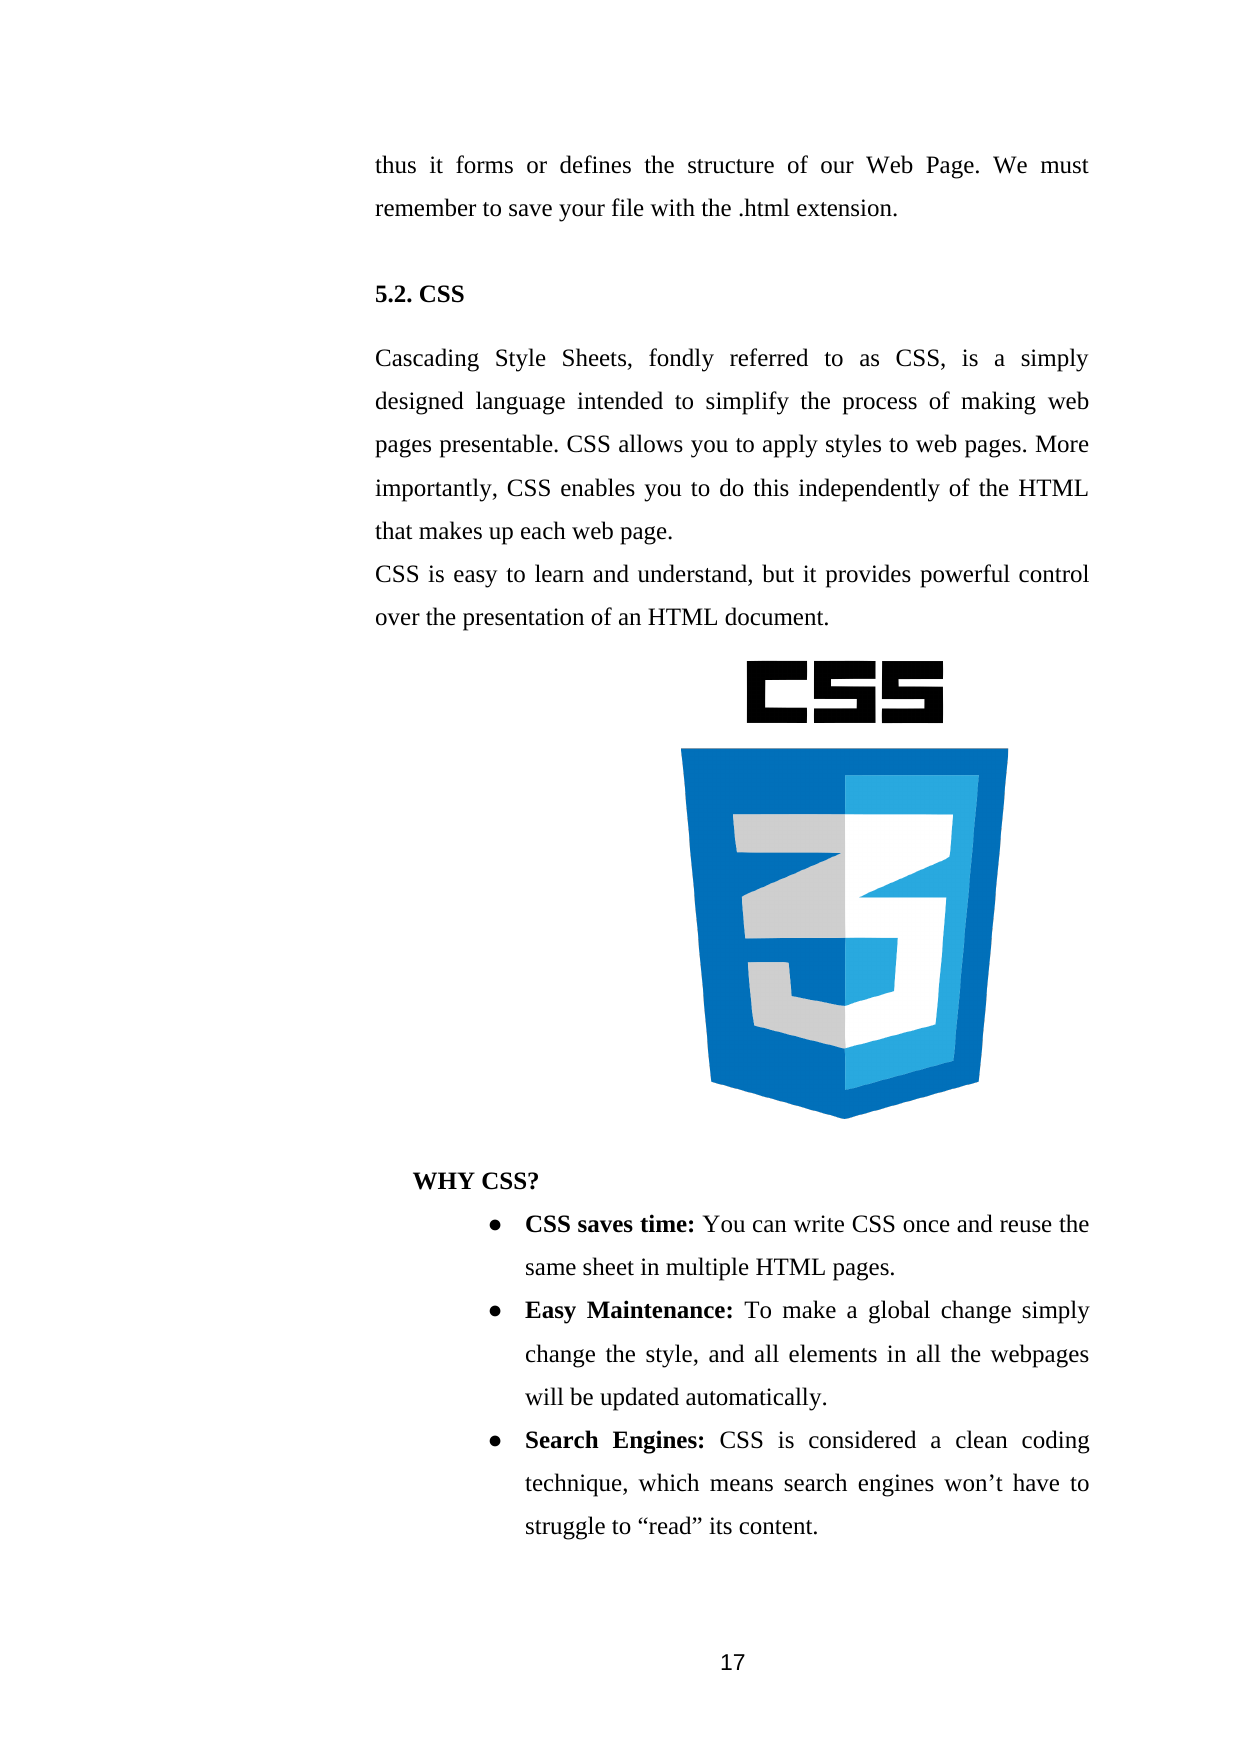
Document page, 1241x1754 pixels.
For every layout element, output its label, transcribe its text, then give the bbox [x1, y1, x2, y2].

text CSS is easy to learn and understand, but it provides powerful control over the presentation of an HTML document. [375, 559, 1090, 631]
list Search Engines: CSS is considered a clean coding technique, which means search engines won’t have to struggle to “read” its content. [487, 1425, 1090, 1540]
picture [681, 660, 1009, 1119]
list CSS saves time: You can write CSS once and reuse the same sheet in multiple HTML pages. [487, 1209, 1090, 1281]
text Cascading Style Sheets, fondly referred to as CSS, is a simply designed language intended to simplify the process of making web pages presentable. CSS allows you to apply styles to web pages. More importantly, CSS enables you to do this independently of the HTML that makes up each web page. [375, 343, 1090, 544]
subtitle 5.2. CSS [375, 279, 1090, 308]
list Easy Maintenance: To make a global change simply change the style, and all elements in all the webpages will be updated automatically. [487, 1296, 1090, 1411]
